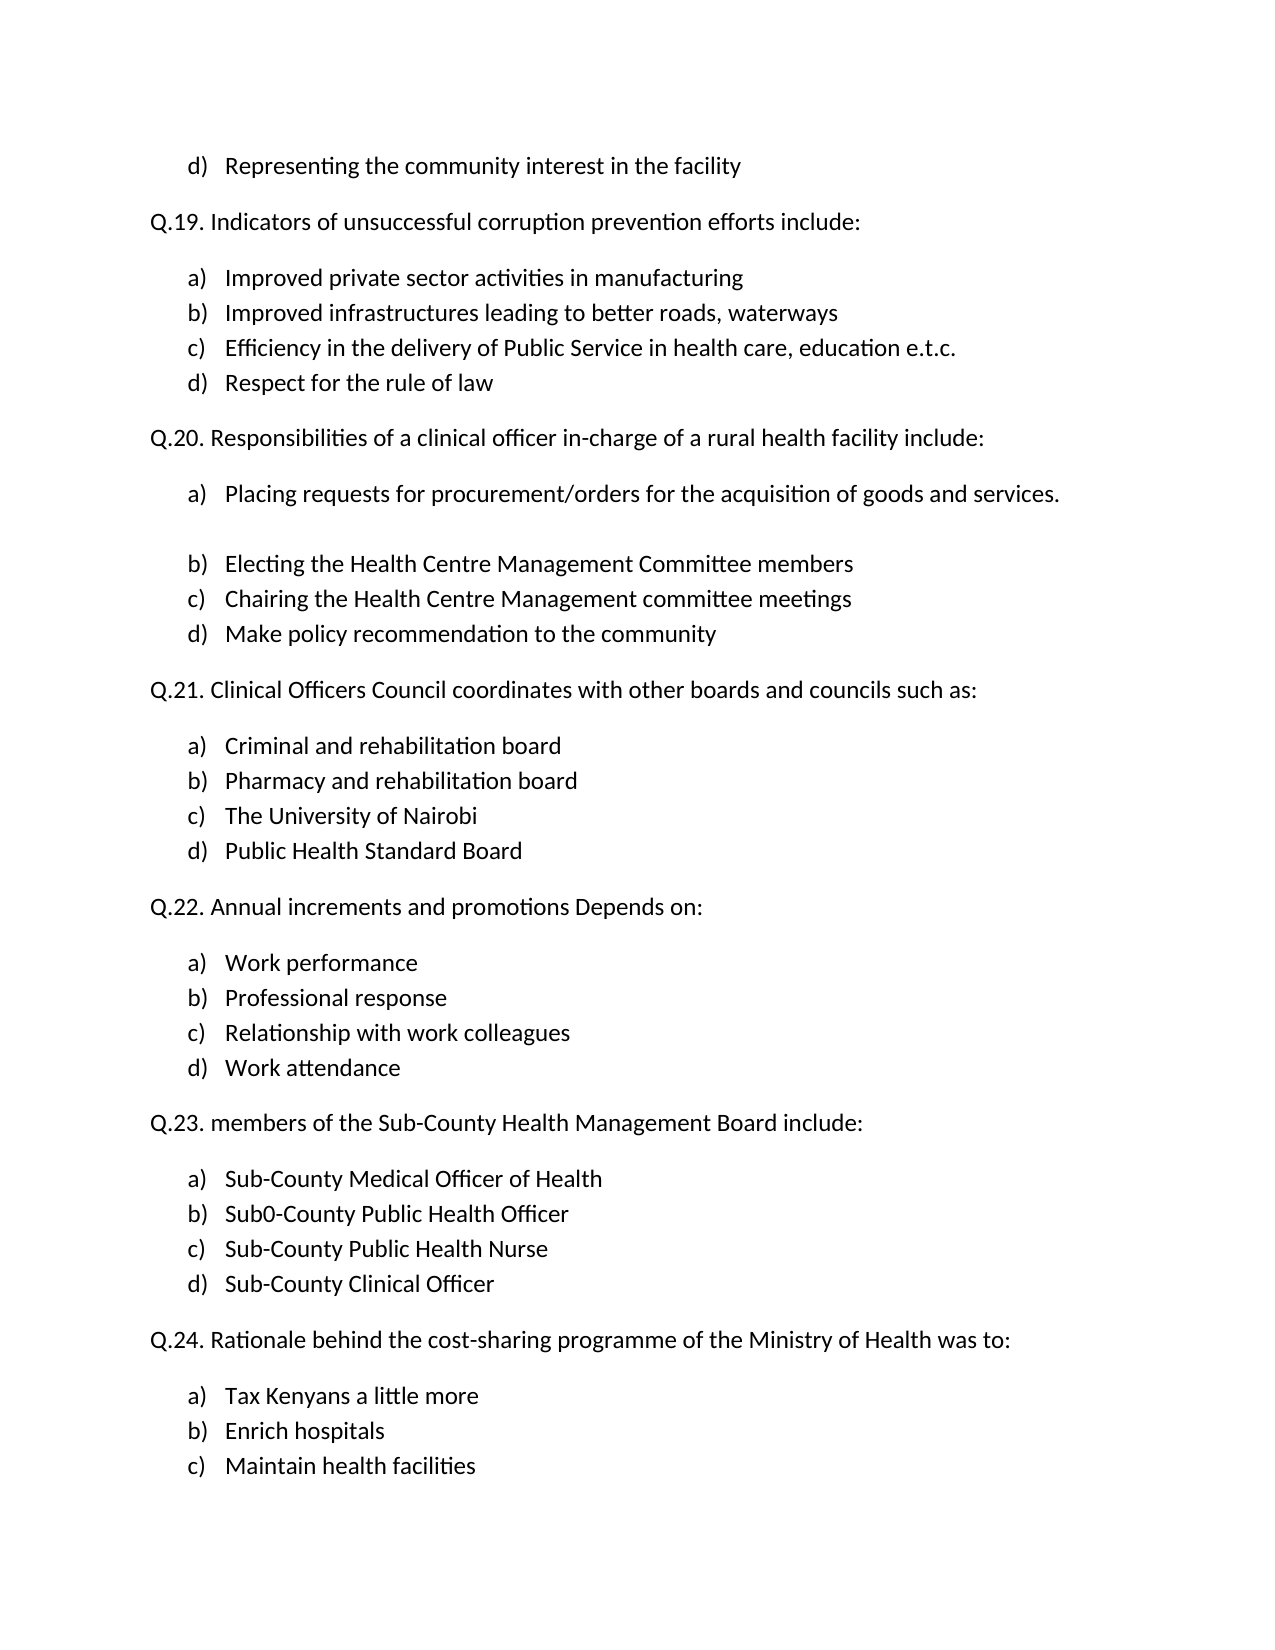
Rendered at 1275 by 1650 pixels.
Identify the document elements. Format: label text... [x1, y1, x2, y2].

list Sub-County Medical Officer of Health [187, 1163, 1125, 1194]
list Representing the community interest in the facility [187, 150, 1125, 181]
list Sub-County Clinical Officer [187, 1268, 1125, 1299]
list Enrich hospitals [187, 1415, 1125, 1446]
list Relationship with work colleagues [187, 1017, 1125, 1047]
list Tax Kenyans a little more [187, 1380, 1125, 1411]
list Improved infrastructures leading to better roads, waterways [187, 297, 1125, 327]
text Q.20. Responsibilities of a clinical officer in-charge of a rural health facility include: [150, 422, 1125, 453]
list Pharmacy and rehabilitation board [187, 765, 1125, 796]
list Professional response [187, 982, 1125, 1012]
list Maintain health facilities [187, 1450, 1125, 1481]
list Make policy recommendation to the community [187, 618, 1125, 649]
list Placing requests for procurement/orders for the acquisition of goods and services. [187, 478, 1125, 544]
list The University of Nairobi [187, 800, 1125, 831]
text Q.19. Indicators of unsuccessful corruption prevention efforts include: [150, 206, 1125, 236]
list Public Health Standard Board [187, 835, 1125, 866]
list Improved private sector activities in manufacturing [187, 262, 1125, 292]
list Sub0-County Public Health Officer [187, 1198, 1125, 1229]
text Q.21. Clinical Officers Council coordinates with other boards and councils such as: [150, 674, 1125, 705]
list Work attendance [187, 1052, 1125, 1082]
list Electing the Health Centre Management Committee members [187, 548, 1125, 579]
text Q.23. members of the Sub-County Health Management Board include: [150, 1107, 1125, 1138]
list Respect for the rule of law [187, 367, 1125, 397]
list Efficiency in the delivery of Public Service in health care, education e.t.c. [187, 332, 1125, 362]
list Chairing the Health Centre Management committee meetings [187, 583, 1125, 614]
text Q.24. Rationale behind the cost-sharing programme of the Ministry of Health was to: [150, 1324, 1125, 1355]
text Q.22. Annual increments and promotions Depends on: [150, 891, 1125, 921]
list Sub-County Public Health Nurse [187, 1233, 1125, 1264]
list Criminal and rehabilitation board [187, 730, 1125, 761]
list Work performance [187, 947, 1125, 977]
